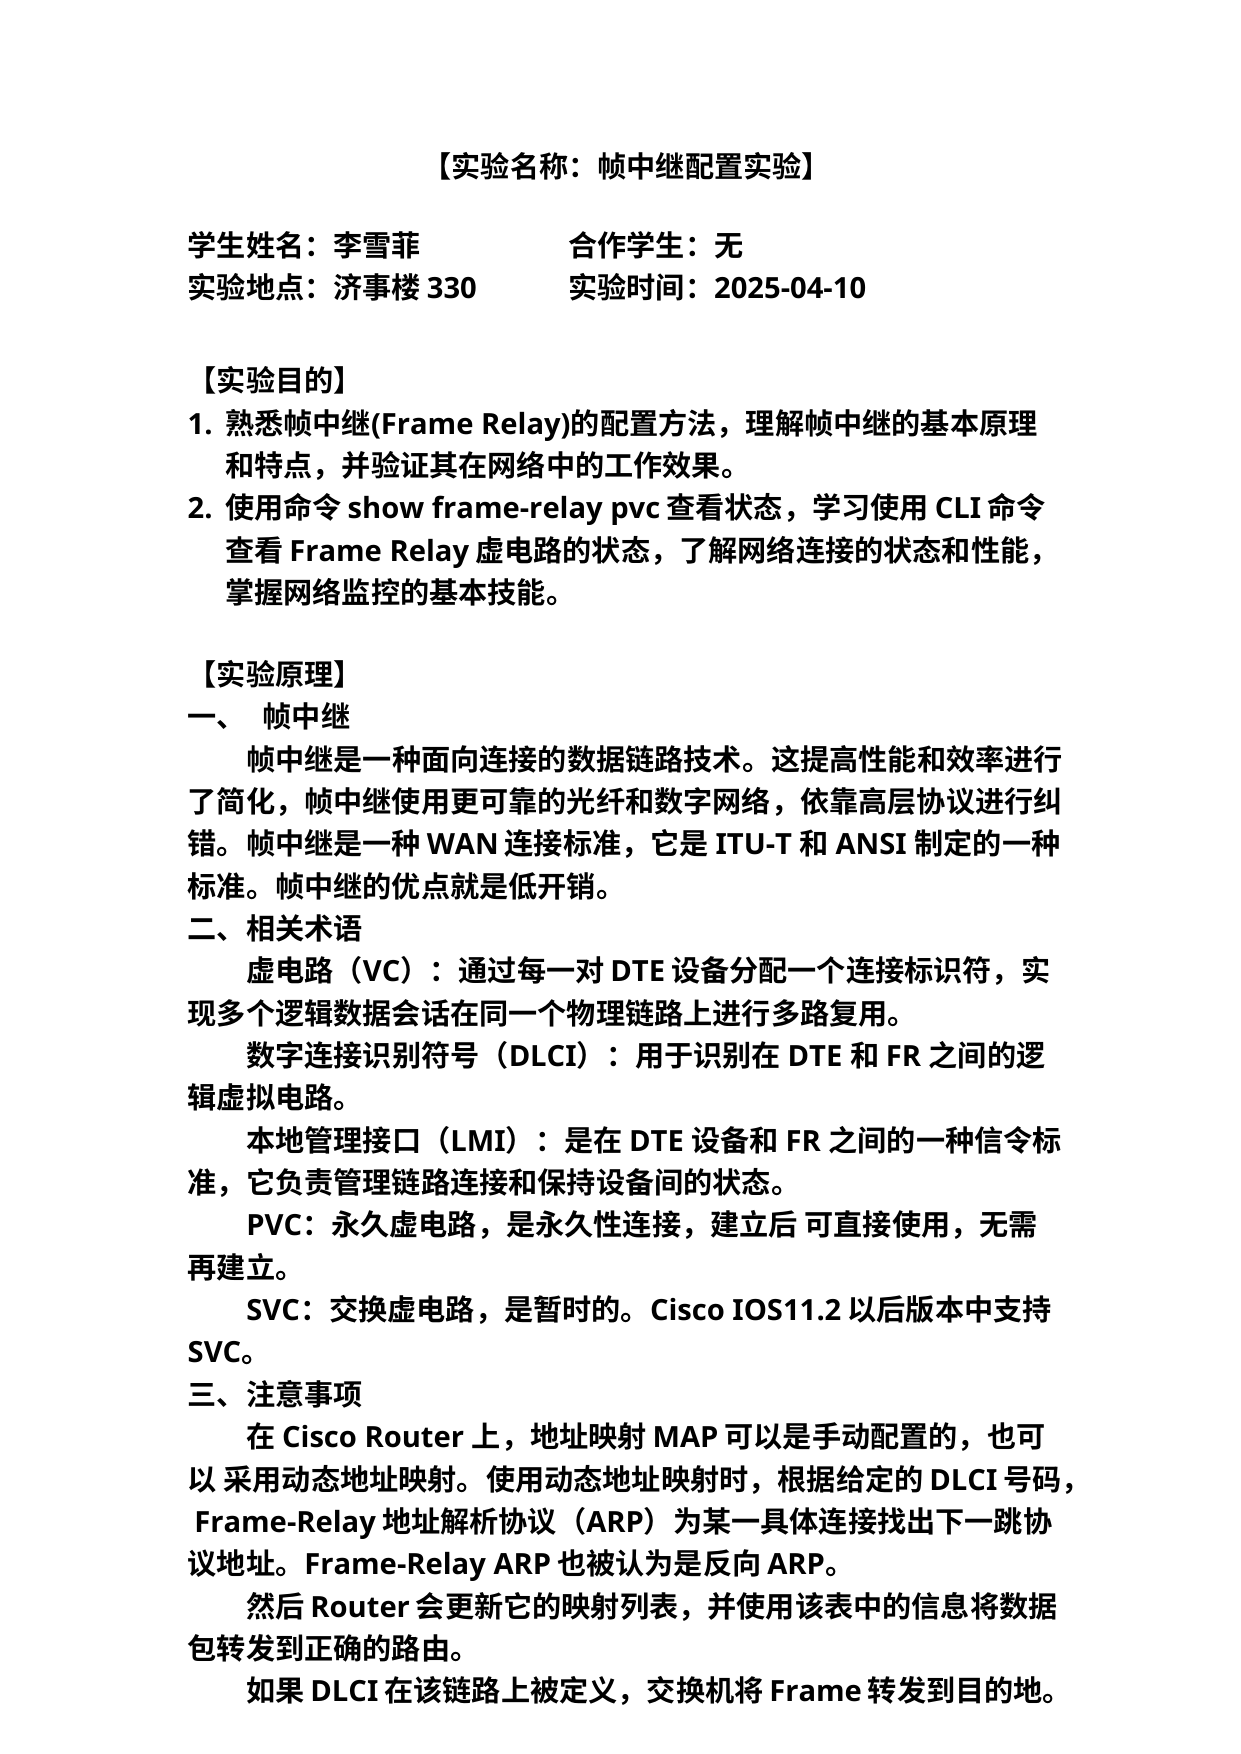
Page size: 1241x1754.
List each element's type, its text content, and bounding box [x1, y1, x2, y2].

text 学生姓名：李雪菲 合作学生：无 [187, 222, 1065, 264]
text 【实验名称：帧中继配置实验】 [187, 144, 1065, 186]
text 本地管理接口（LMI）：是在 DTE 设备和 FR 之间的一种信令标准，它负责管理链路连接和保持设备间的状态。 [187, 1117, 1065, 1202]
text 在 Cisco Router 上，地址映射MAP可以是手动配置的，也可以 采用动态地址映射。使用动态地址映射时，根据给定的DLCI号码， Frame-Relay地址解析协议（ARP）为某一具体连接找出下一跳协议地址。Frame-Relay ARP也被认为是反向ARP。 [187, 1414, 1065, 1583]
text 帧中继是一种面向连接的数据链路技术。这提高性能和效率进行了简化，帧中继使用更可靠的光纤和数字网络，依靠高层协议进行纠错。帧中继是一种WAN连接标准，它是 ITU-T 和 ANSI 制定的一种标准。帧中继的优点就是低开销。 [187, 736, 1065, 906]
text PVC：永久虚电路，是永久性连接，建立后 可直接使用，无需再建立。 [187, 1202, 1065, 1287]
text 二、相关术语 [187, 906, 1065, 948]
text 然后Router会更新它的映射列表，并使用该表中的信息将数据 包转发到正确的路由。 [187, 1583, 1065, 1668]
text 虚电路（VC）：通过每一对DTE设备分配一个连接标识符，实现多个逻辑数据会话在同一个物理链路上进行多路复用。 [187, 948, 1065, 1033]
text 数字连接识别符号（DLCI）：用于识别在 DTE 和 FR 之间的逻辑虚拟电路。 [187, 1033, 1065, 1117]
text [187, 1668, 1065, 1710]
list 帧中继 [187, 694, 1065, 736]
text 实验地点：济事楼330 实验时间：2025-04-10 [187, 265, 1065, 307]
text SVC：交换虚电路，是暂时的。Cisco IOS11.2以后版本中支持SVC。 [187, 1287, 1065, 1371]
text 【实验目的】 [187, 358, 1065, 400]
text 三、注意事项 [187, 1371, 1065, 1414]
list 使用命令show frame-relay pvc查看状态，学习使用CLI命令查看Frame Relay虚电路的状态，了解网络连接的状态和性能，掌握网络监控的基本技能。 [187, 485, 1065, 612]
list 熟悉帧中继(Frame Relay)的配置方法，理解帧中继的基本原理和特点，并验证其在网络中的工作效果。 [187, 400, 1065, 485]
text 【实验原理】 [187, 652, 1065, 694]
